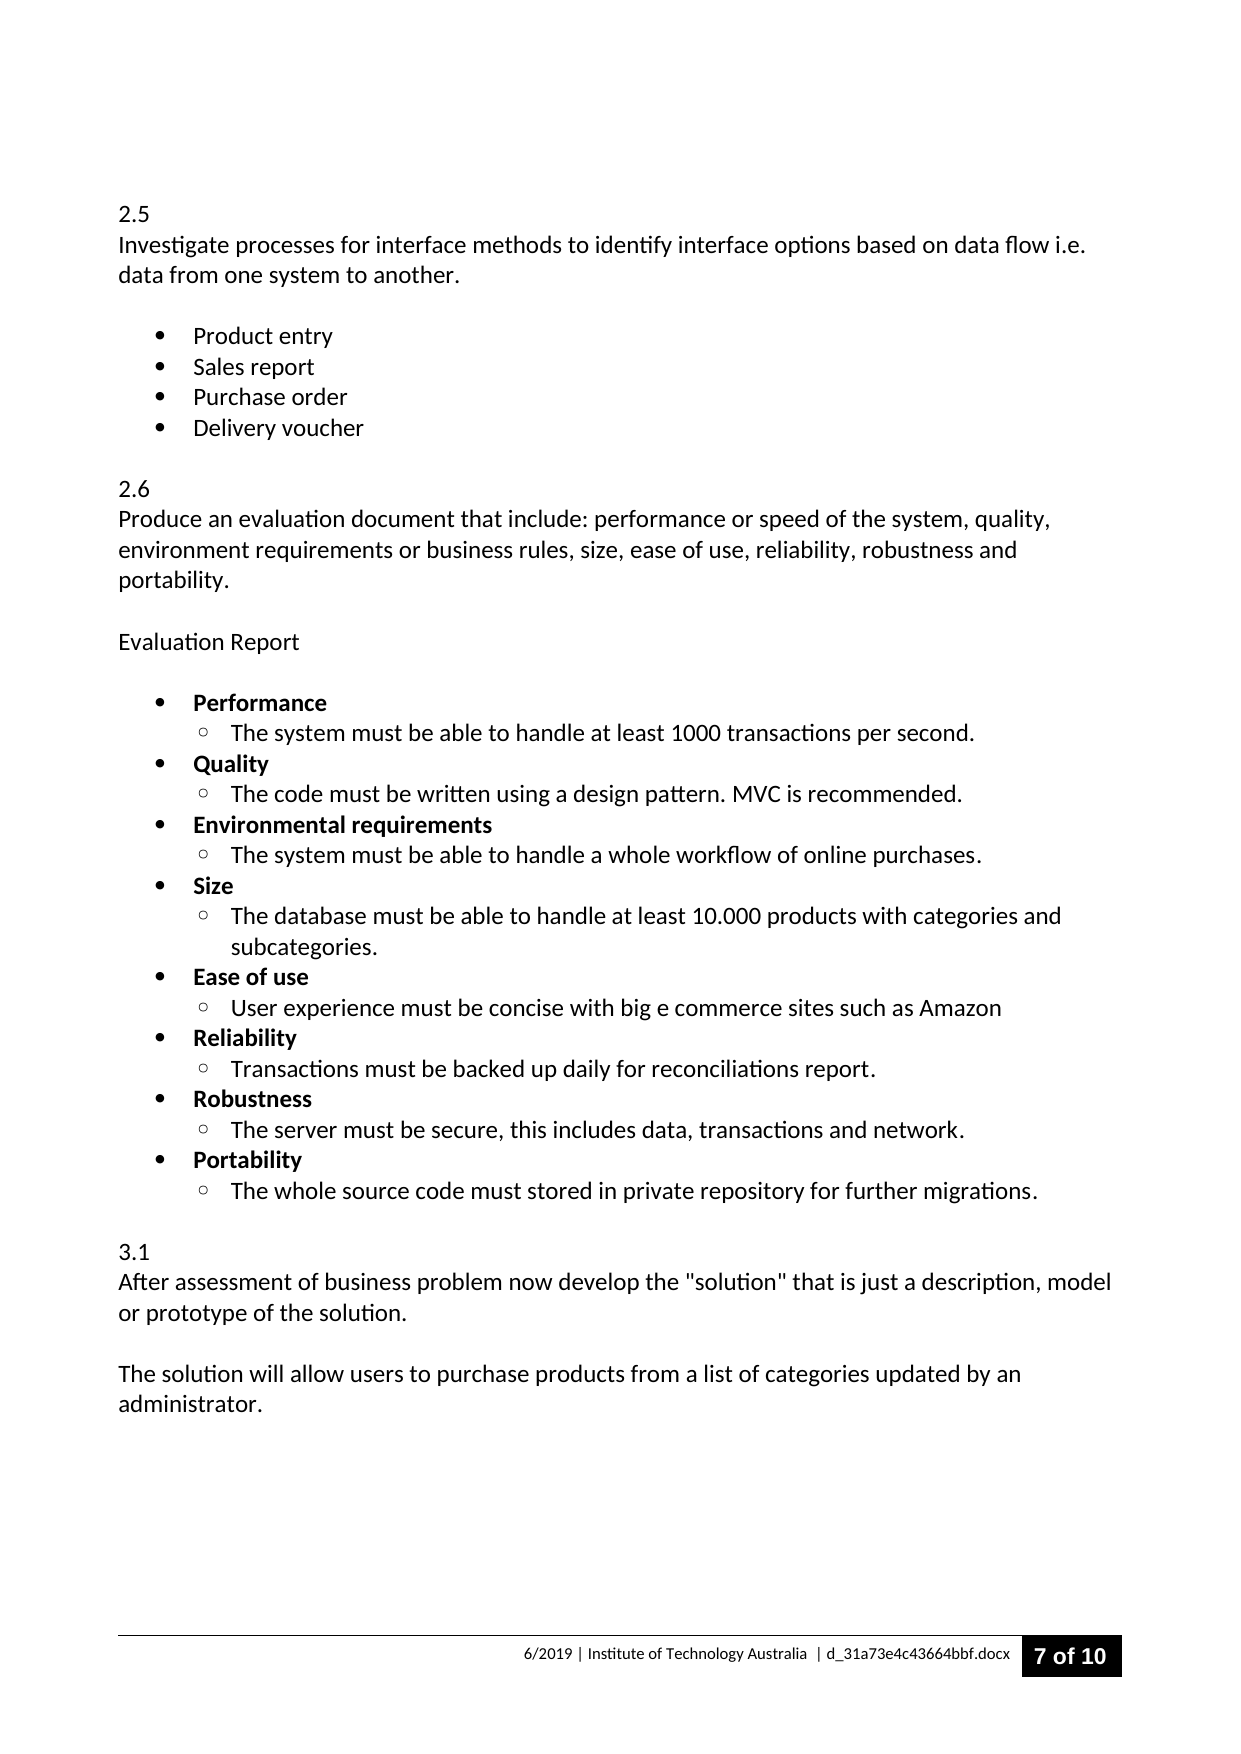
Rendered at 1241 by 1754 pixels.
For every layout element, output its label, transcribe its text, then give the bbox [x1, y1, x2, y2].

list Portability [156, 1144, 1122, 1175]
text 2.5 [118, 198, 1122, 229]
list The code must be written using a design pattern. MVC is recommended. [193, 778, 1122, 809]
text Investigate processes for interface methods to identify interface options based on data flow i.e. data from one system to another. [118, 229, 1122, 290]
text After assessment of business problem now develop the "solution" that is just a description, model or prototype of the solution. [118, 1267, 1122, 1328]
list Performance [156, 687, 1122, 717]
list The database must be able to handle at least 10.000 products with categories and subcategories. [193, 900, 1122, 961]
list The system must be able to handle a whole workflow of online purchases. [193, 839, 1122, 870]
list Sales report [156, 351, 1122, 381]
list Transactions must be backed up daily for reconciliations report. [193, 1053, 1122, 1083]
text Produce an evaluation document that include: performance or speed of the system, quality, environment requirements or business rules, size, ease of use, reliability, robustness and portability. [118, 503, 1122, 595]
list User experience must be concise with big e commerce sites such as Amazon [193, 992, 1122, 1022]
list Reliability [156, 1022, 1122, 1053]
text 3.1 [118, 1236, 1122, 1267]
list Purchase order [156, 381, 1122, 412]
list The whole source code must stored in private repository for further migrations. [193, 1175, 1122, 1206]
list Delivery voucher [156, 412, 1122, 442]
list Ease of use [156, 961, 1122, 992]
list Quality [156, 748, 1122, 778]
list Environmental requirements [156, 809, 1122, 839]
text Evaluation Report [118, 626, 1122, 656]
list Robustness [156, 1083, 1122, 1114]
list The system must be able to handle at least 1000 transactions per second. [193, 717, 1122, 748]
list Size [156, 870, 1122, 900]
text 2.6 [118, 473, 1122, 503]
text The solution will allow users to purchase products from a list of categories updated by an administrator. [118, 1358, 1122, 1419]
list Product entry [156, 320, 1122, 351]
list The server must be secure, this includes data, transactions and network. [193, 1114, 1122, 1144]
